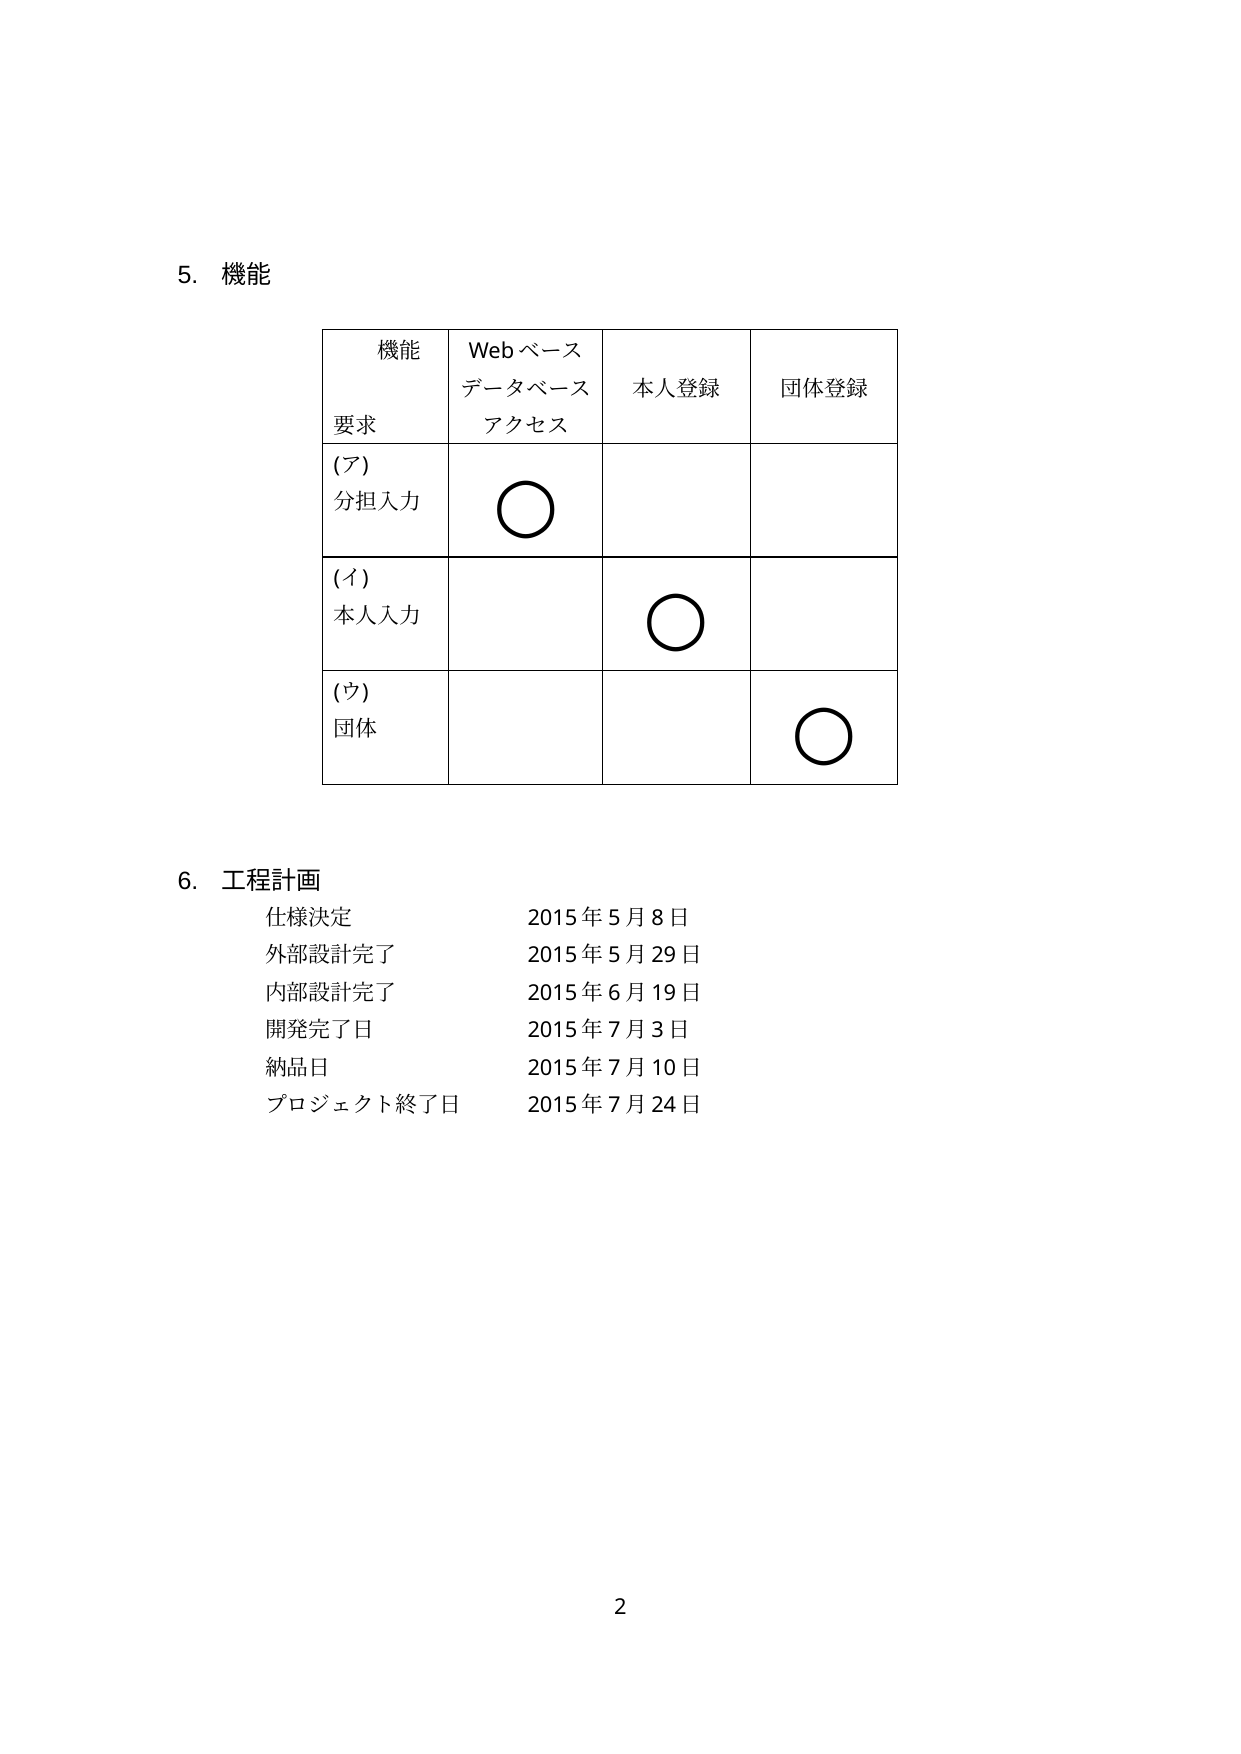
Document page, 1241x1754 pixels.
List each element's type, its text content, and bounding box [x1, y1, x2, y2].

table_cell ○ [603, 558, 750, 670]
table_cell [751, 444, 897, 556]
table_cell [603, 444, 750, 556]
text 内部設計完了 2015年6月19日 [265, 972, 1063, 1009]
subtitle 機能 [177, 254, 1063, 292]
table_cell 団体 [323, 671, 448, 783]
table_header 本人登録 [603, 330, 750, 443]
text 開発完了日 2015年7月3日 [265, 1009, 1063, 1047]
table_cell 本人入力 [323, 558, 448, 670]
table_cell [603, 671, 750, 783]
table_cell 分担入力 [323, 444, 448, 556]
text 仕様決定 2015年5月8日 [265, 897, 1063, 934]
table_header 団体登録 [751, 330, 897, 443]
table_cell ○ [449, 444, 602, 556]
table_header 機能 要求 [323, 330, 448, 443]
table_header Webベースデータベースアクセス [449, 330, 602, 443]
subtitle 工程計画 [177, 859, 1063, 897]
table_cell [751, 558, 897, 670]
table_cell [449, 558, 602, 670]
text プロジェクト終了日 2015年7月24日 [265, 1084, 1063, 1122]
table_cell [449, 671, 602, 783]
table_cell ○ [751, 671, 897, 783]
text 納品日 2015年7月10日 [265, 1047, 1063, 1084]
text 外部設計完了 2015年5月29日 [265, 934, 1063, 972]
